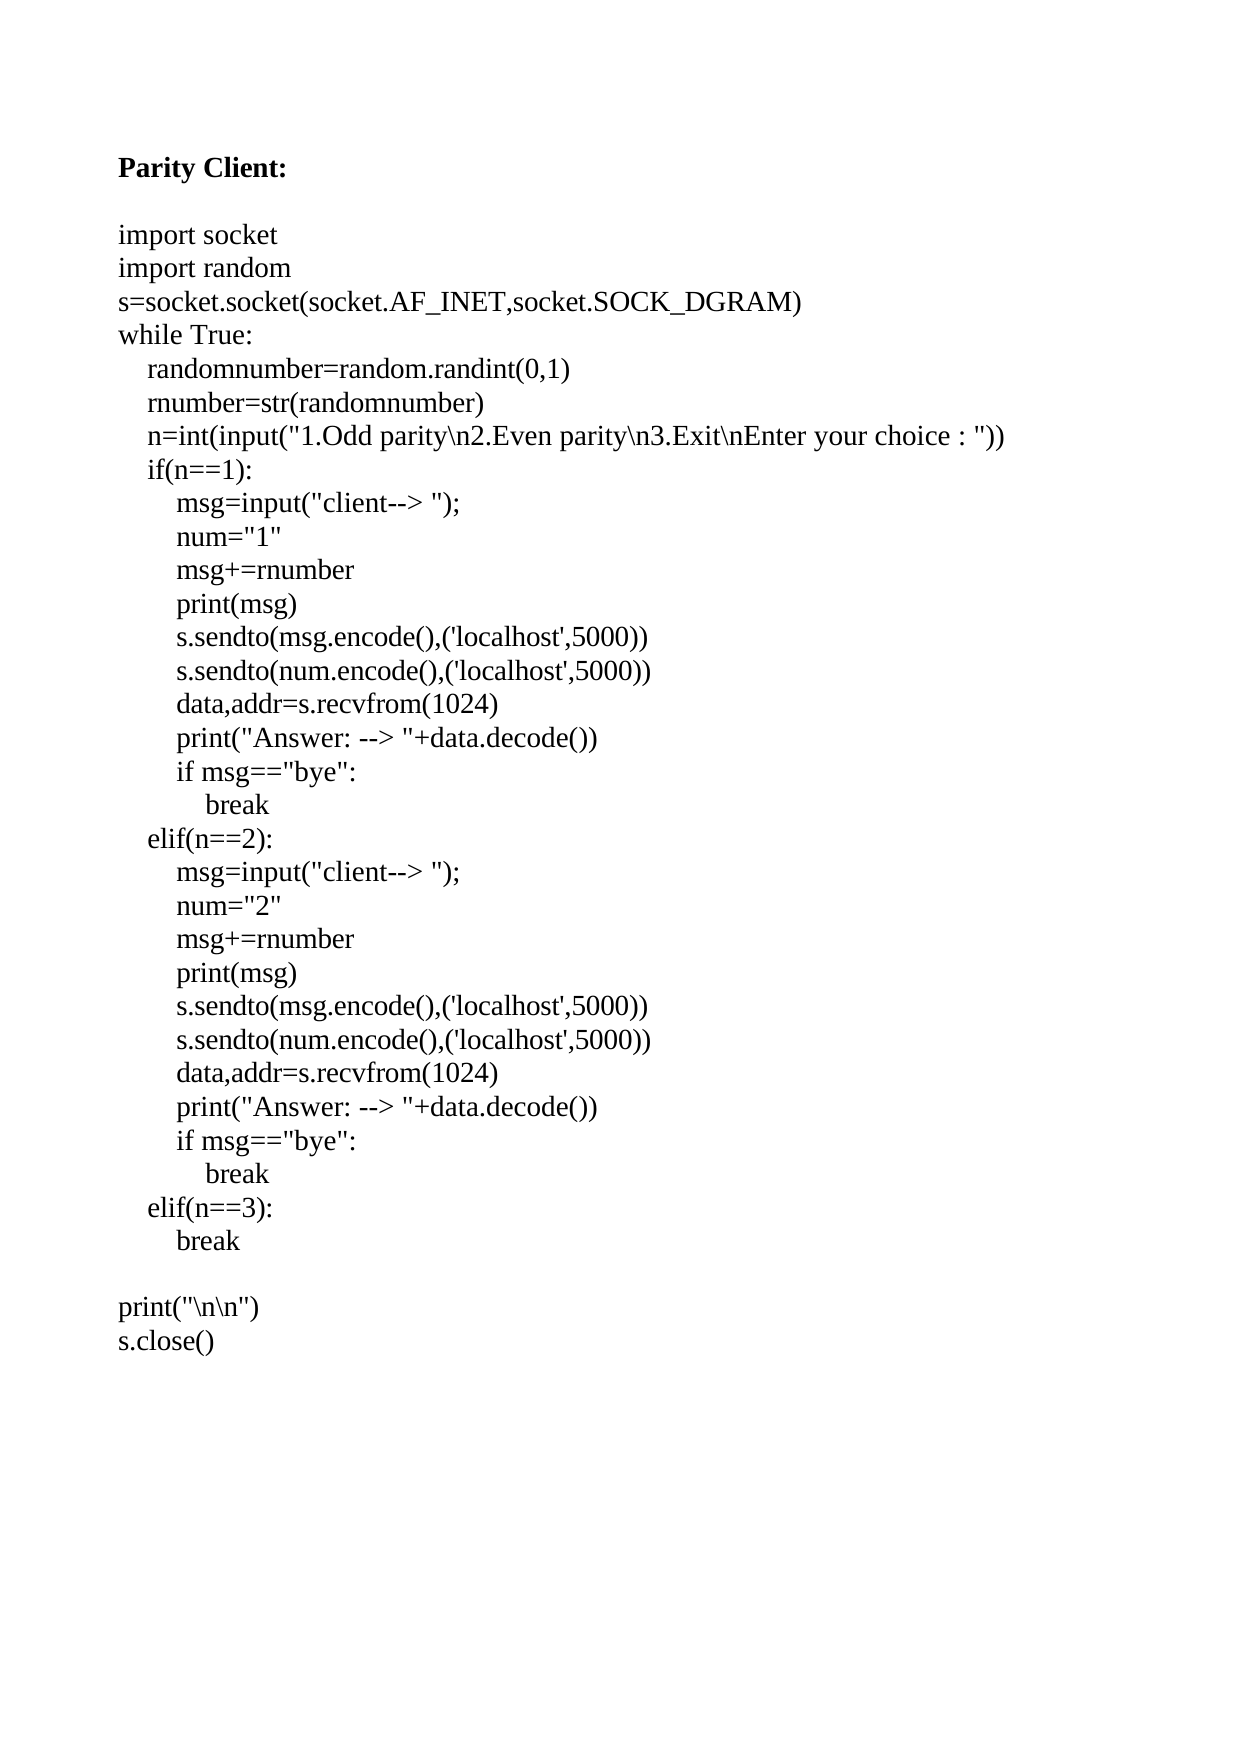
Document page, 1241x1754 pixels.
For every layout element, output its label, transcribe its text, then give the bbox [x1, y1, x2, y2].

text msg=input("client--> "); num="1" msg+=rnumber print(msg) [176, 485, 461, 619]
subtitle Parity Client: [118, 150, 1134, 183]
text elif(n==3): break [147, 1190, 334, 1257]
text import socket import random [118, 217, 334, 284]
text randomnumber=random.randint(0,1) rnumber=str(randomnumber) [147, 351, 864, 418]
text if msg=="bye": break [176, 754, 384, 821]
text s=socket.socket(socket.AF_INET,socket.SOCK_DGRAM) while True: [118, 284, 864, 351]
text s.sendto(msg.encode(),('localhost',5000)) s.sendto(num.encode(),('localhost',5000)) data,addr=s.recvfrom(1024) print("Answer: --> "+data.decode()) [176, 988, 671, 1123]
text print("\n\n") [118, 1289, 1134, 1323]
text n=int(input("1.Odd parity\n2.Even parity\n3.Exit\nEnter your choice : ")) if(n==1): [147, 418, 1104, 485]
text s.close() [118, 1323, 1134, 1356]
text s.sendto(msg.encode(),('localhost',5000)) s.sendto(num.encode(),('localhost',5000)) data,addr=s.recvfrom(1024) print("Answer: --> "+data.decode()) [176, 619, 671, 754]
text if msg=="bye": break [176, 1123, 384, 1190]
text elif(n==2): msg=input("client--> "); num="2" msg+=rnumber print(msg) [147, 821, 461, 988]
